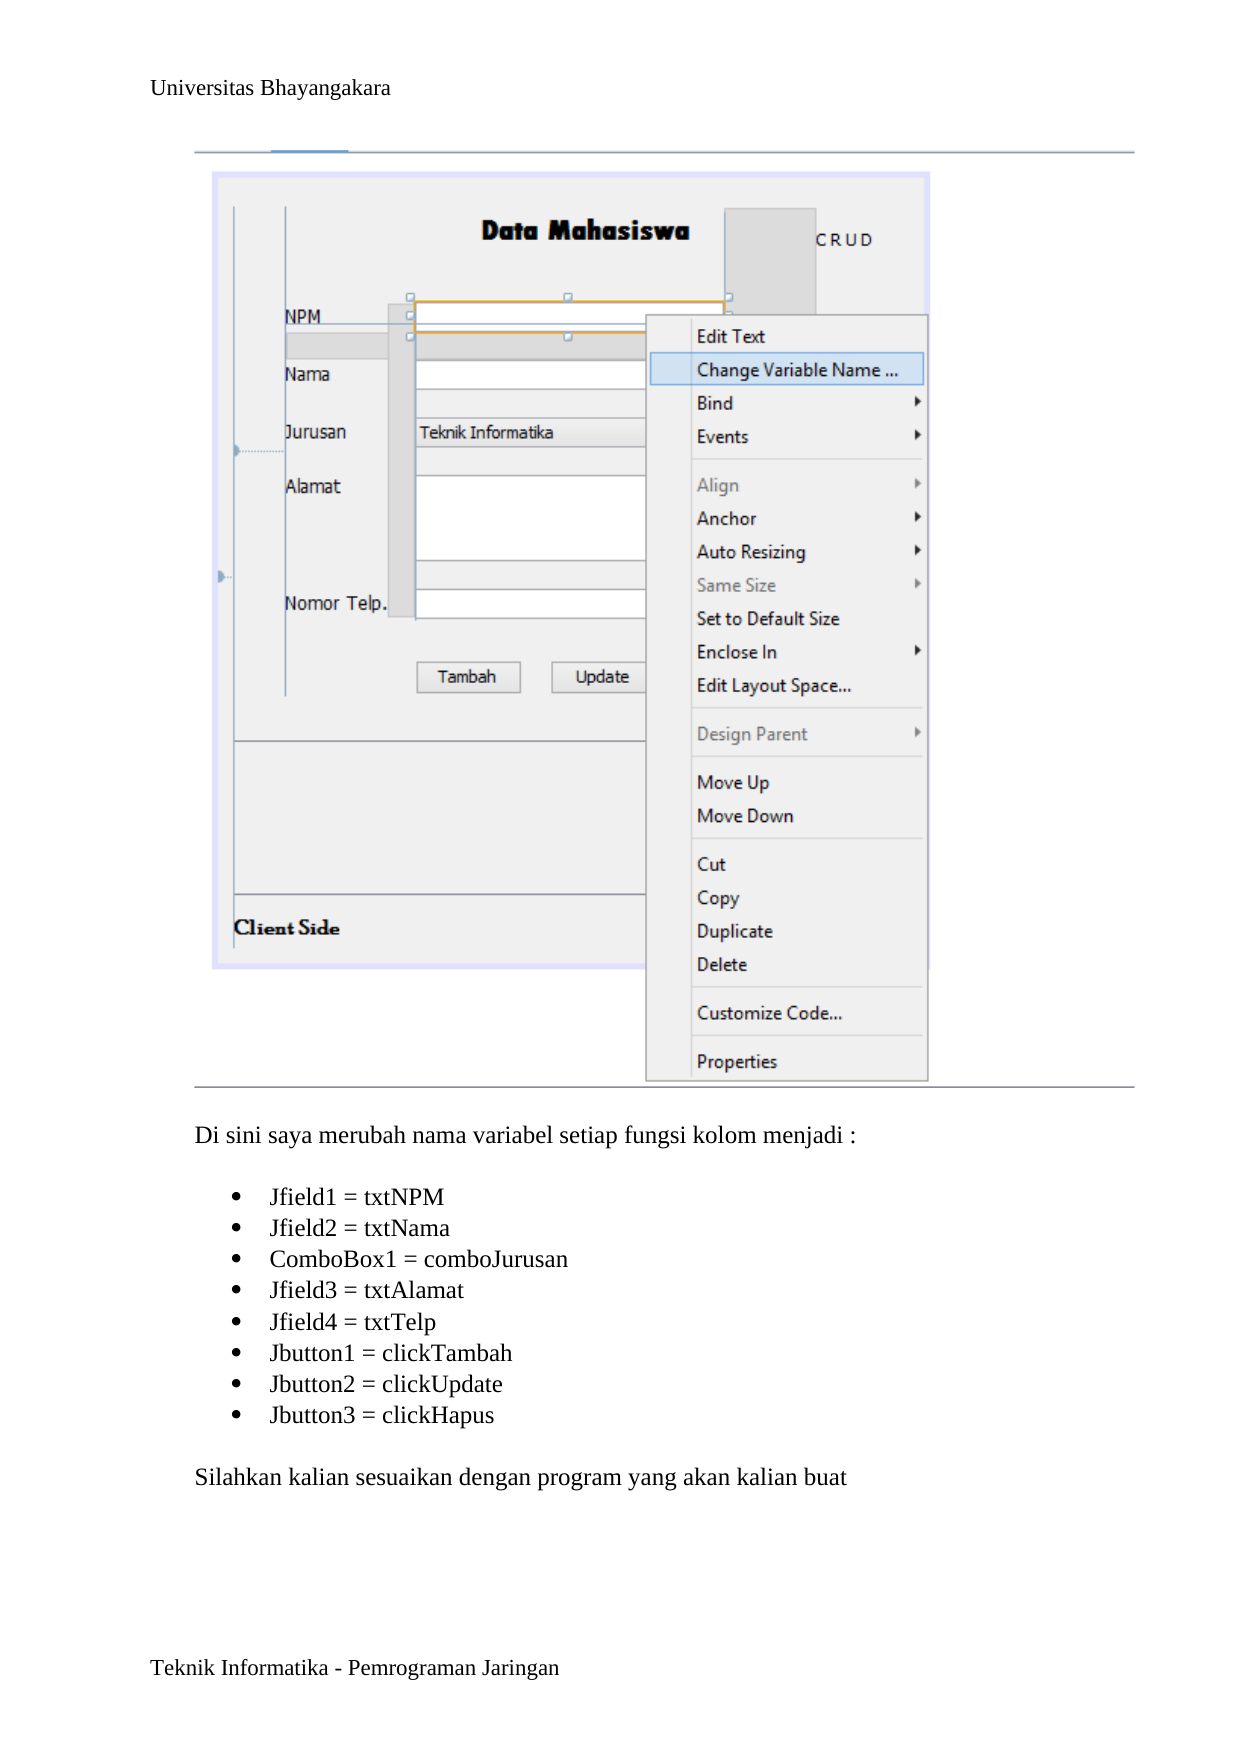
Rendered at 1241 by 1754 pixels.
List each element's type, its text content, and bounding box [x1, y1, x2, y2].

list Jfield2 = txtNama [232, 1213, 1090, 1242]
list Jbutton3 = clickHapus [232, 1400, 1090, 1428]
list Di sini saya merubah nama variabel setiap fungsi kolom menjadi : [194, 1120, 1090, 1149]
list Jfield3 = txtAlamat [232, 1276, 1090, 1304]
list Jbutton2 = clickUpdate [232, 1369, 1090, 1397]
list Jfield4 = txtTelp [232, 1307, 1090, 1335]
list Silahkan kalian sesuaikan dengan program yang akan kalian buat [194, 1462, 1090, 1491]
picture [194, 150, 1135, 1088]
list ComboBox1 = comboJurusan [232, 1244, 1090, 1273]
list Jbutton1 = clickTambah [232, 1338, 1090, 1366]
list Jfield1 = txtNPM [232, 1182, 1090, 1211]
